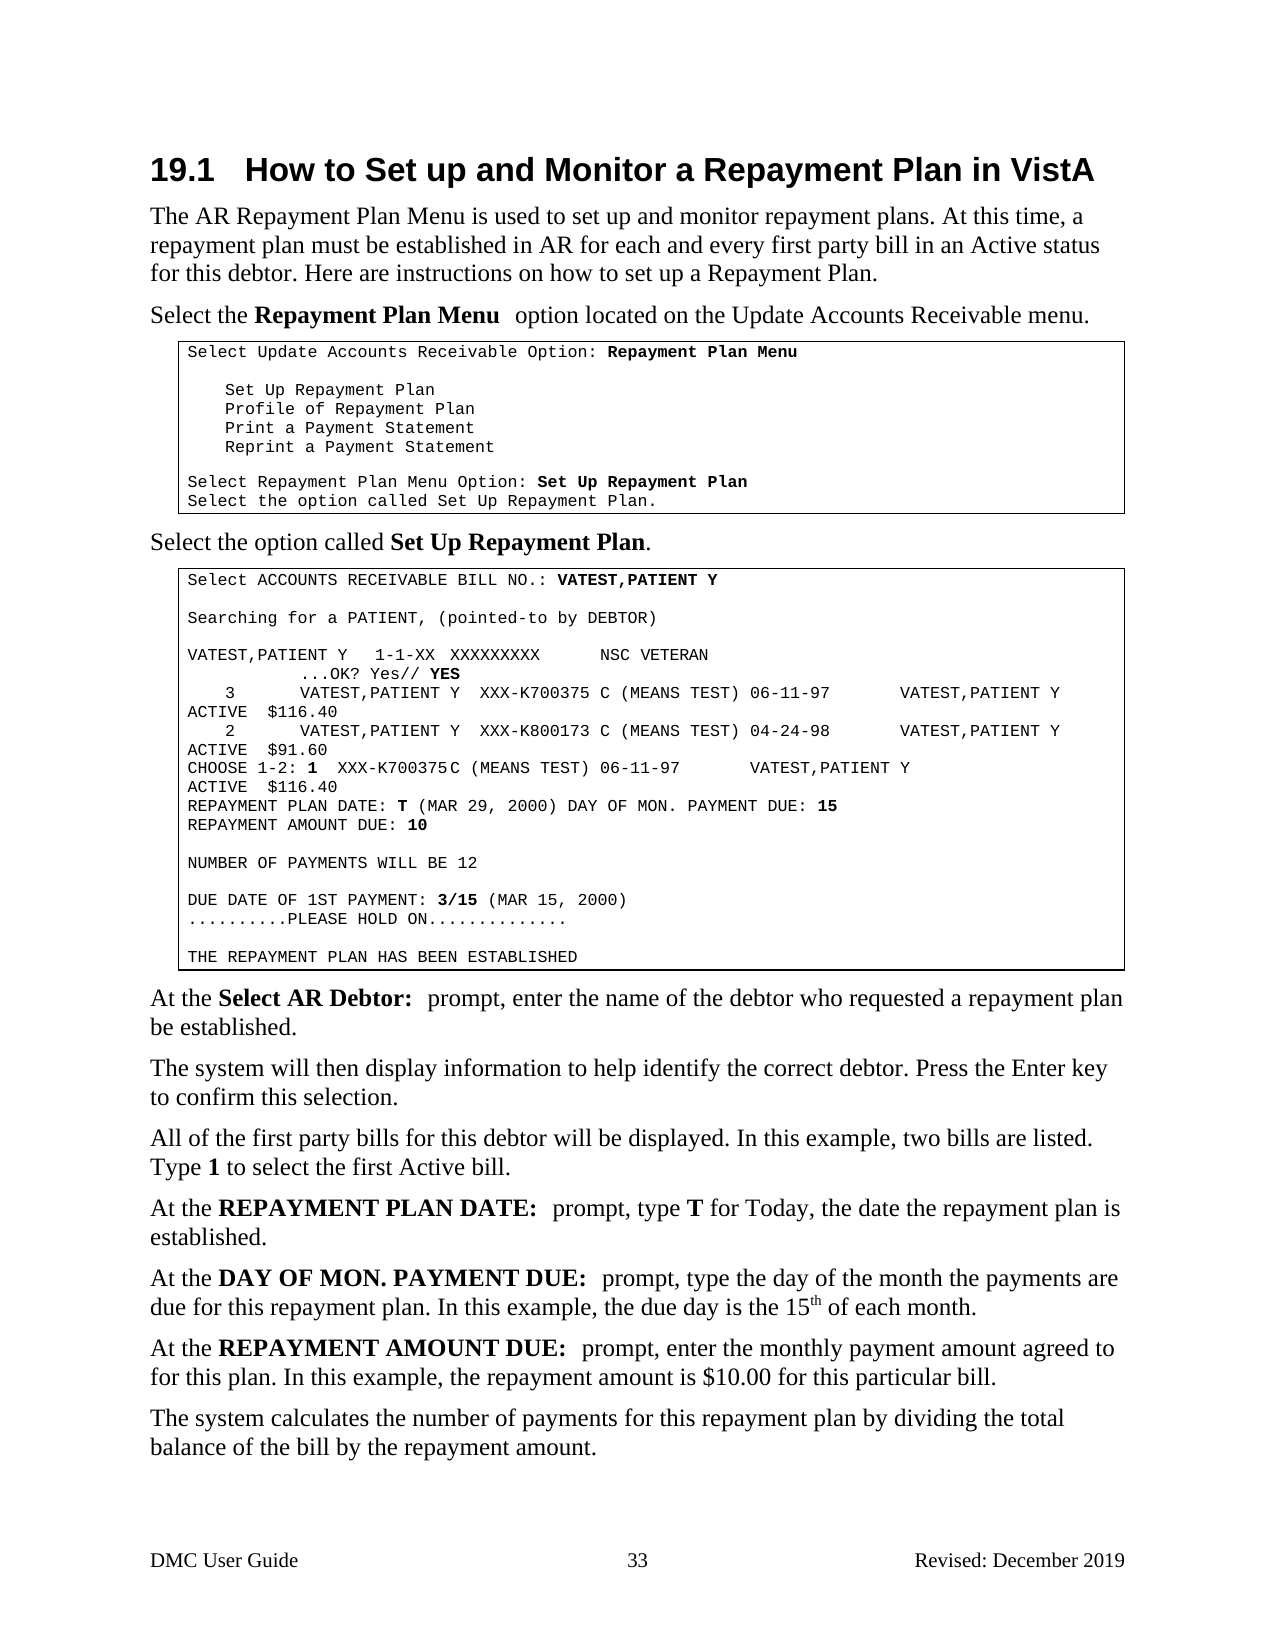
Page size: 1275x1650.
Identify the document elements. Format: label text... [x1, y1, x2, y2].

text Select Update Accounts Receivable Option: Repayment Plan Menu [179, 342, 1124, 363]
text ...OK? Yes// YES [179, 663, 1124, 681]
text At the DAY OF MON. PAYMENT DUE: prompt, type the day of the month the payments are due for this repayment plan. In this example, the due day is the 15th of each month. [150, 1263, 1125, 1321]
text At the REPAYMENT PLAN DATE: prompt, type T for Today, the date the repayment plan is established. [150, 1193, 1125, 1251]
text Print a Payment Statement [179, 416, 1124, 435]
text Select the Repayment Plan Menu option located on the Update Accounts Receivable menu. [150, 300, 1125, 328]
text Reprint a Payment Statement [179, 435, 1124, 457]
text The system will then display information to help identify the correct debtor. Press the Enter key to confirm this selection. [150, 1053, 1125, 1111]
text Searching for a PATIENT, (pointed-to by DEBTOR) [179, 606, 1124, 628]
text Select Repayment Plan Menu Option: Set Up Repayment Plan [179, 471, 1124, 489]
text Profile of Repayment Plan [179, 397, 1124, 416]
subtitle How to Set up and Monitor a Repayment Plan in VistA [150, 150, 1125, 188]
text CHOOSE 1-2: 1 XXX-K700375 C (MEANS TEST) 06-11-97 VATEST,PATIENT Y ACTIVE $116.40 [179, 757, 1124, 794]
text VATEST,PATIENT Y 1-1-XX XXXXXXXXX NSC VETERAN [179, 644, 1124, 663]
text Set Up Repayment Plan [179, 379, 1124, 397]
text NUMBER OF PAYMENTS WILL BE 12 [179, 851, 1124, 873]
text ..........PLEASE HOLD ON.............. [179, 908, 1124, 930]
text Select ACCOUNTS RECEIVABLE BILL NO.: VATEST,PATIENT Y [179, 569, 1124, 590]
text At the REPAYMENT AMOUNT DUE: prompt, enter the monthly payment amount agreed to for this plan. In this example, the repayment amount is $10.00 for this particular bill. [150, 1333, 1125, 1391]
text At the Select AR Debtor: prompt, enter the name of the debtor who requested a repayment plan be established. [150, 983, 1125, 1041]
text REPAYMENT PLAN DATE: T (MAR 29, 2000) DAY OF MON. PAYMENT DUE: 15 [179, 794, 1124, 813]
text Select the option called Set Up Repayment Plan. [150, 527, 1125, 556]
text DUE DATE OF 1ST PAYMENT: 3/15 (MAR 15, 2000) [179, 889, 1124, 908]
text 2 VATEST,PATIENT Y XXX-K800173 C (MEANS TEST) 04-24-98 VATEST,PATIENT Y ACTIVE $91.60 [179, 719, 1124, 757]
text The system calculates the number of payments for this repayment plan by dividing the total balance of the bill by the repayment amount. [150, 1403, 1125, 1461]
text 3 VATEST,PATIENT Y XXX-K700375 C (MEANS TEST) 06-11-97 VATEST,PATIENT Y ACTIVE $116.40 [179, 681, 1124, 719]
text All of the first party bills for this debtor will be displayed. In this example, two bills are listed. Type 1 to select the first Active bill. [150, 1123, 1125, 1181]
text The AR Repayment Plan Menu is used to set up and monitor repayment plans. At this time, a repayment plan must be established in AR for each and every first party bill in an Active status for this debtor. Here are instructions on how to set up a Repayment Plan. [150, 201, 1125, 287]
text Select the option called Set Up Repayment Plan. [179, 489, 1124, 513]
text THE REPAYMENT PLAN HAS BEEN ESTABLISHED [179, 945, 1124, 969]
text REPAYMENT AMOUNT DUE: 10 [179, 813, 1124, 835]
